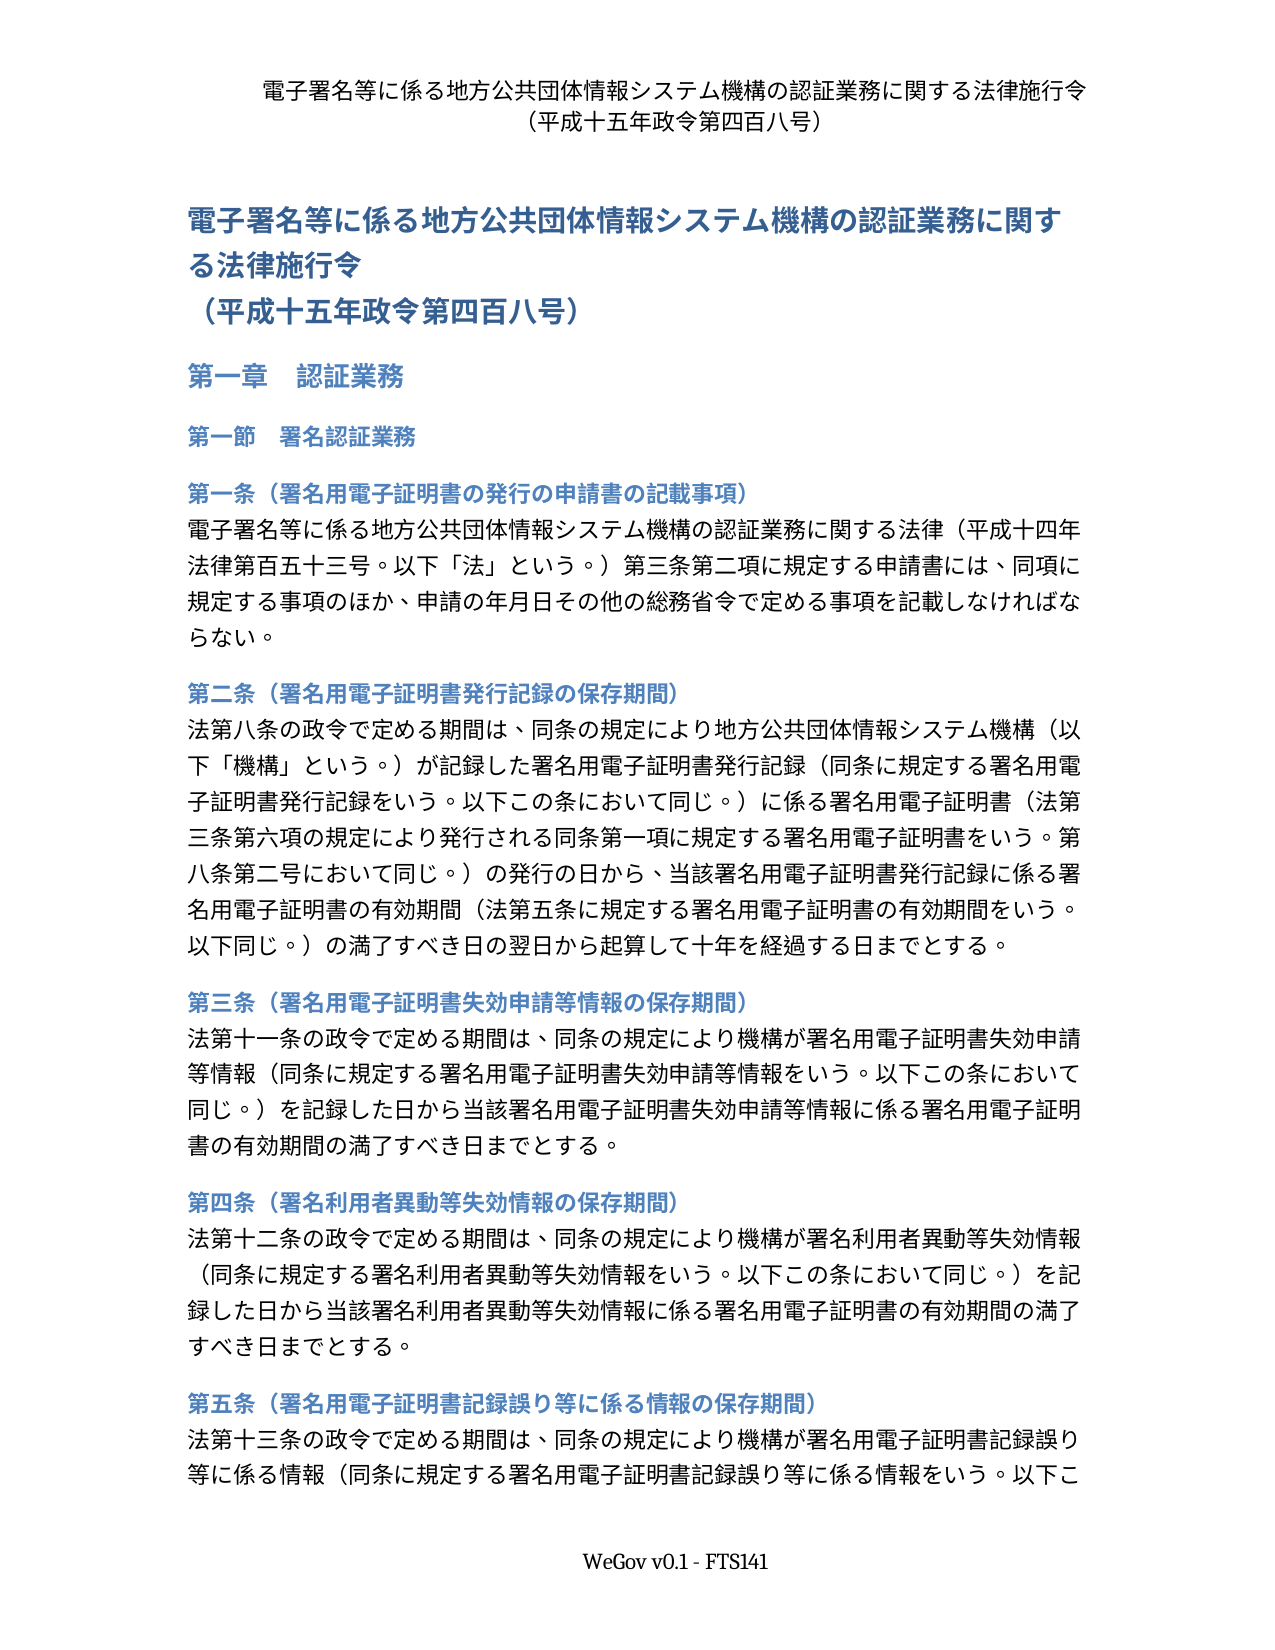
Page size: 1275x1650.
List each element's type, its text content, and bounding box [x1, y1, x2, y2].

text 法第八条の政令で定める期間は、同条の規定により地方公共団体情報システム機構（以下「機構」という。）が記録した署名用電子証明書発行記録（同条に規定する署名用電子証明書発行記録をいう。以下この条において同じ。）に係る署名用電子証明書（法第三条第六項の規定により発行される同条第一項に規定する署名用電子証明書をいう。第八条第二号において同じ。）の発行の日から、当該署名用電子証明書発行記録に係る署名用電子証明書の有効期間（法第五条に規定する署名用電子証明書の有効期間をいう。以下同じ。）の満了すべき日の翌日から起算して十年を経過する日までとする。 [187, 714, 1087, 961]
subtitle 第一節 署名認証業務 [187, 421, 1087, 452]
subtitle 第五条（署名用電子証明書記録誤り等に係る情報の保存期間） [187, 1388, 1087, 1419]
subtitle 第四条（署名利用者異動等失効情報の保存期間） [187, 1187, 1087, 1218]
subtitle 電子署名等に係る地方公共団体情報システム機構の認証業務に関する法律施行令 （平成十五年政令第四百八号） [187, 200, 1087, 331]
text 電子署名等に係る地方公共団体情報システム機構の認証業務に関する法律（平成十四年法律第百五十三号。以下「法」という。）第三条第二項に規定する申請書には、同項に規定する事項のほか、申請の年月日その他の総務省令で定める事項を記載しなければならない。 [187, 514, 1087, 653]
subtitle 第一条（署名用電子証明書の発行の申請書の記載事項） [187, 478, 1087, 509]
subtitle 第二条（署名用電子証明書発行記録の保存期間） [187, 678, 1087, 709]
text 法第十一条の政令で定める期間は、同条の規定により機構が署名用電子証明書失効申請等情報（同条に規定する署名用電子証明書失効申請等情報をいう。以下この条において同じ。）を記録した日から当該署名用電子証明書失効申請等情報に係る署名用電子証明書の有効期間の満了すべき日までとする。 [187, 1022, 1087, 1162]
subtitle 第三条（署名用電子証明書失効申請等情報の保存期間） [187, 987, 1087, 1018]
subtitle 第一章 認証業務 [187, 358, 1087, 394]
text 法第十三条の政令で定める期間は、同条の規定により機構が署名用電子証明書記録誤り等に係る情報（同条に規定する署名用電子証明書記録誤り等に係る情報をいう。以下この条において同じ。）を記録した日から当該署名用電子証明書記録誤り等に係る情報に係る署名用電子証明書の有効期間の満了すべき日までとする。 [187, 1423, 1087, 1491]
text 法第十二条の政令で定める期間は、同条の規定により機構が署名利用者異動等失効情報（同条に規定する署名利用者異動等失効情報をいう。以下この条において同じ。）を記録した日から当該署名利用者異動等失効情報に係る署名用電子証明書の有効期間の満了すべき日までとする。 [187, 1223, 1087, 1362]
